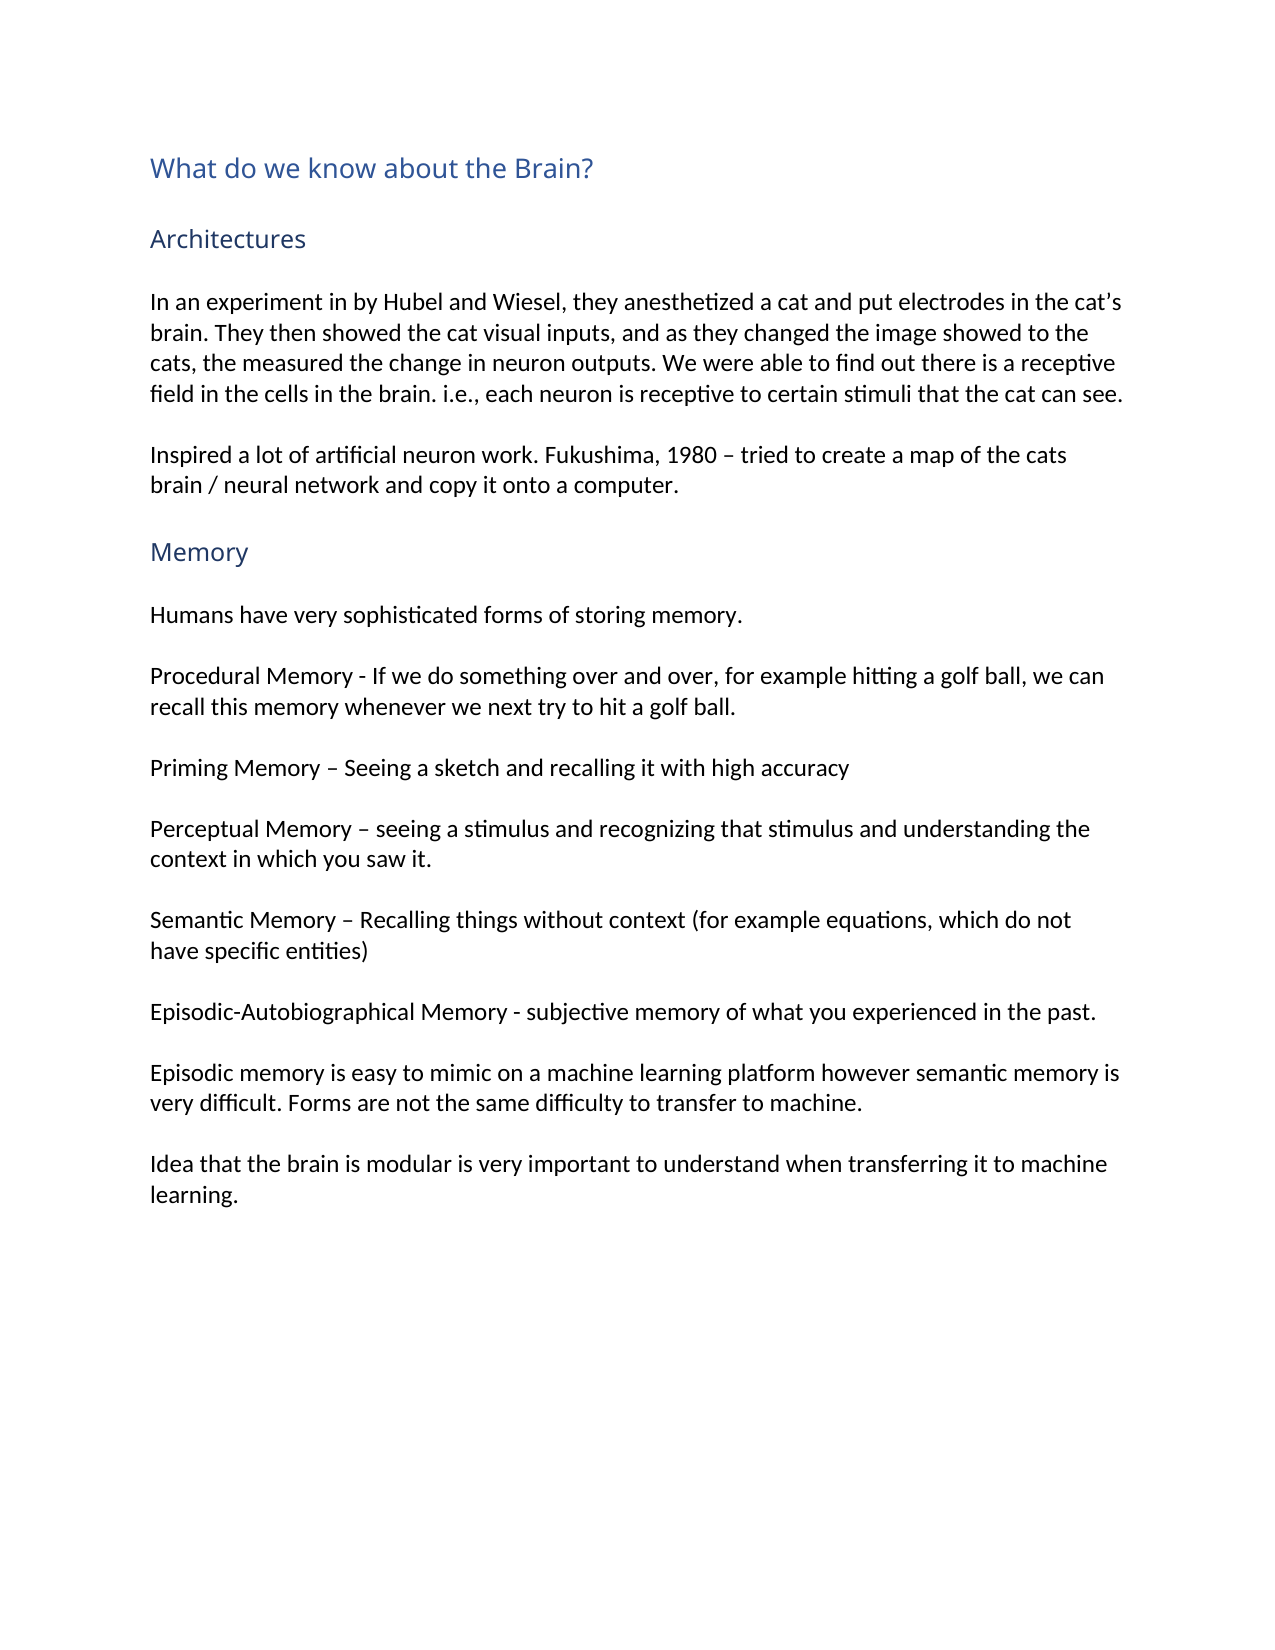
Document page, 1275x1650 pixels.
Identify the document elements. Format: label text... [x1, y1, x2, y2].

text Semantic Memory – Recalling things without context (for example equations, which do not have specific entities) [150, 904, 1125, 965]
subtitle Memory [150, 534, 1125, 568]
text Episodic-Autobiographical Memory - subjective memory of what you experienced in the past. [150, 996, 1125, 1026]
text Idea that the brain is modular is very important to understand when transferring it to machine learning. [150, 1148, 1125, 1209]
text Procedural Memory - If we do something over and over, for example hitting a golf ball, we can recall this memory whenever we next try to hit a golf ball. [150, 660, 1125, 721]
text Episodic memory is easy to mimic on a machine learning platform however semantic memory is very difficult. Forms are not the same difficulty to transfer to machine. [150, 1057, 1125, 1118]
text Humans have very sophisticated forms of storing memory. [150, 599, 1125, 629]
text What do we know about the Brain? [150, 150, 1125, 217]
text Priming Memory – Seeing a sketch and recalling it with high accuracy [150, 752, 1125, 782]
subtitle Architectures [150, 222, 1125, 256]
text Inspired a lot of artificial neuron work. Fukushima, 1980 – tried to create a map of the cats brain / neural network and copy it onto a computer. [150, 439, 1125, 500]
text Perceptual Memory – seeing a stimulus and recognizing that stimulus and understanding the context in which you saw it. [150, 813, 1125, 874]
text In an experiment in by Hubel and Wiesel, they anesthetized a cat and put electrodes in the cat’s brain. They then showed the cat visual inputs, and as they changed the image showed to the cats, the measured the change in neuron outputs. We were able to find out there is a receptive field in the cells in the brain. i.e., each neuron is receptive to certain stimuli that the cat can see. [150, 286, 1125, 408]
